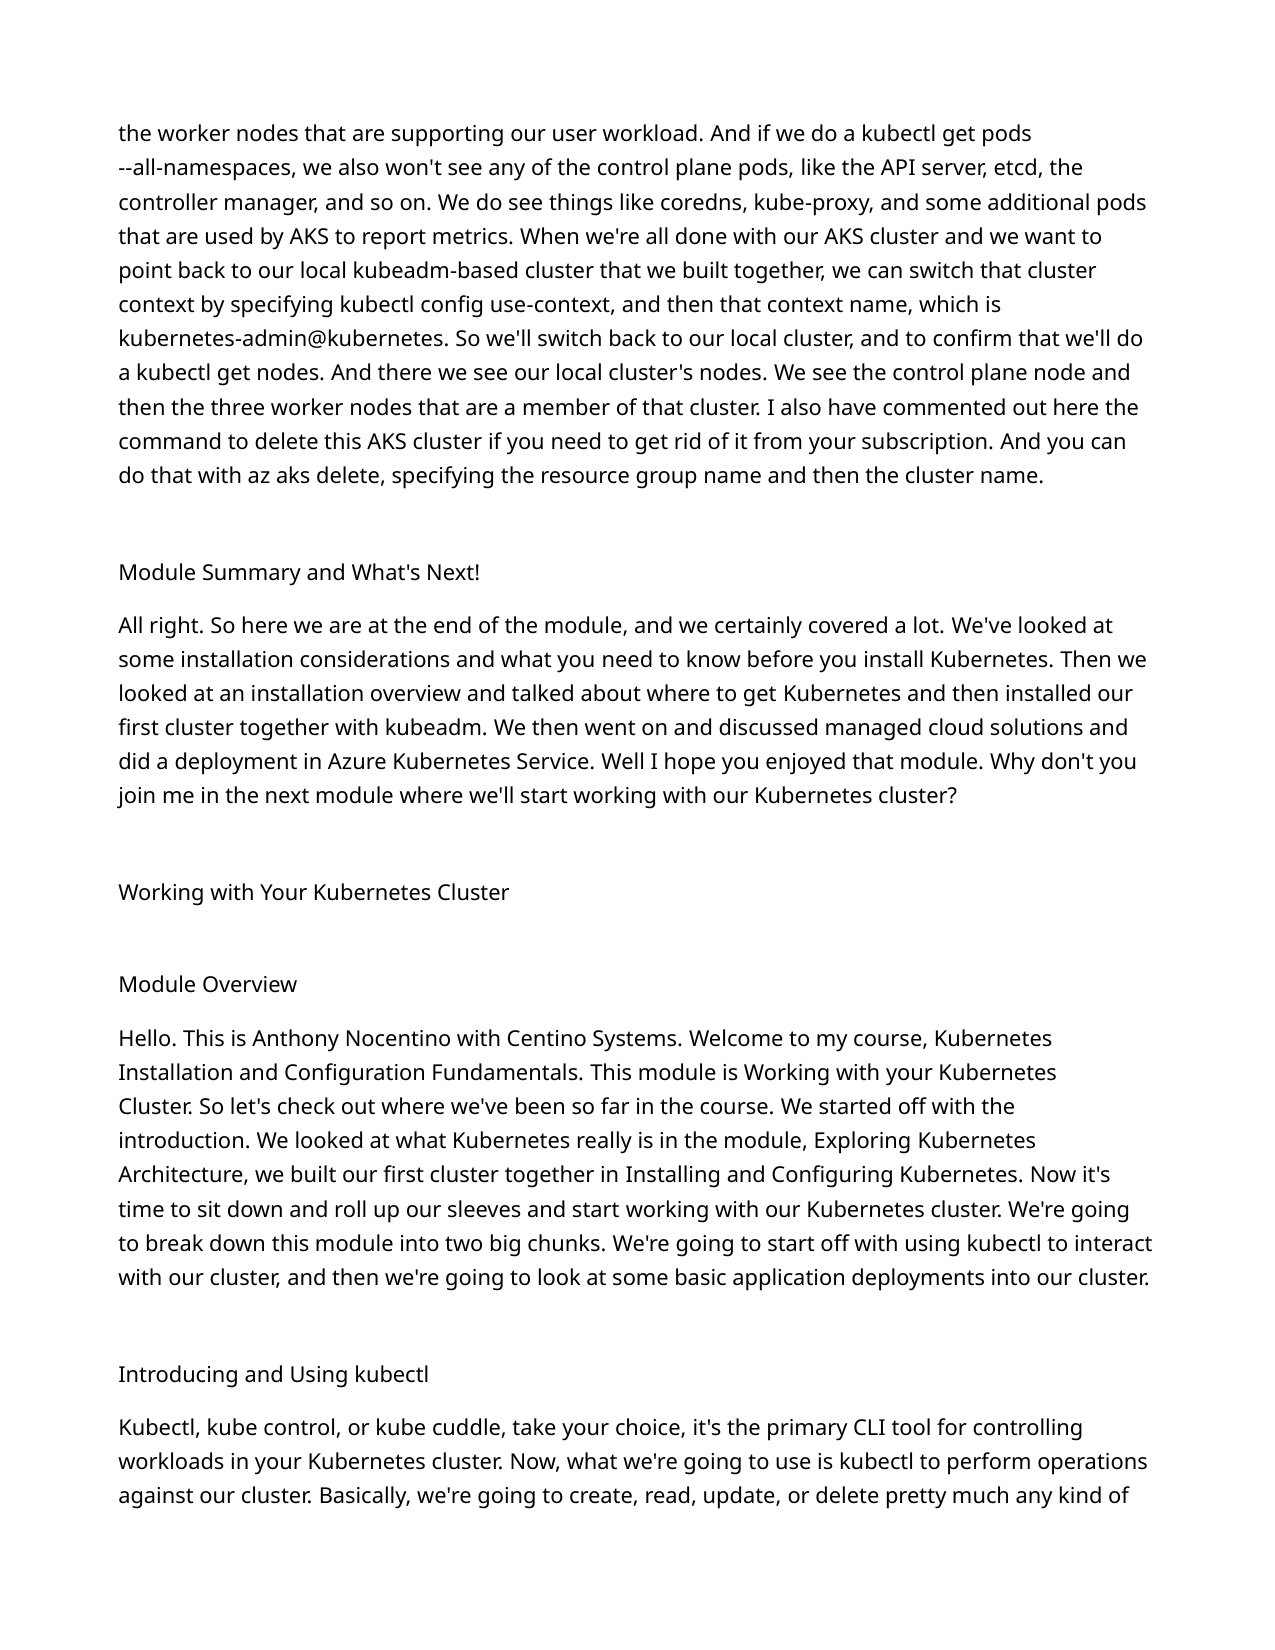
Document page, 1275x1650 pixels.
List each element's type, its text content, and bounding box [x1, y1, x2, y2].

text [118, 118, 1157, 489]
text Hello. This is Anthony Nocentino with Centino Systems. Welcome to my course, Kubernetes Installation and Configuration Fundamentals. This module is Working with your Kubernetes Cluster. So let's check out where we've been so far in the course. We started off with the introduction. We looked at what Kubernetes really is in the module, Exploring Kubernetes Architecture, we built our first cluster together in Installing and Configuring Kubernetes. Now it's time to sit down and roll up our sleeves and start working with our Kubernetes cluster. We're going to break down this module into two big chunks. We're going to start off with using kubectl to interact with our cluster, and then we're going to look at some basic application deployments into our cluster. [118, 1023, 1157, 1292]
subtitle Introducing and Using kubectl [118, 1358, 1157, 1388]
subtitle Module Summary and What's Next! [118, 556, 1157, 586]
subtitle Working with Your Kubernetes Cluster [118, 877, 1157, 907]
subtitle Module Overview [118, 969, 1157, 999]
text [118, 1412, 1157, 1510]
text All right. So here we are at the end of the module, and we certainly covered a lot. We've looked at some installation considerations and what you need to know before you install Kubernetes. Then we looked at an installation overview and talked about where to get Kubernetes and then installed our first cluster together with kubeadm. We then went on and discussed managed cloud solutions and did a deployment in Azure Kubernetes Service. Well I hope you enjoyed that module. Why don't you join me in the next module where we'll start working with our Kubernetes cluster? [118, 610, 1157, 810]
